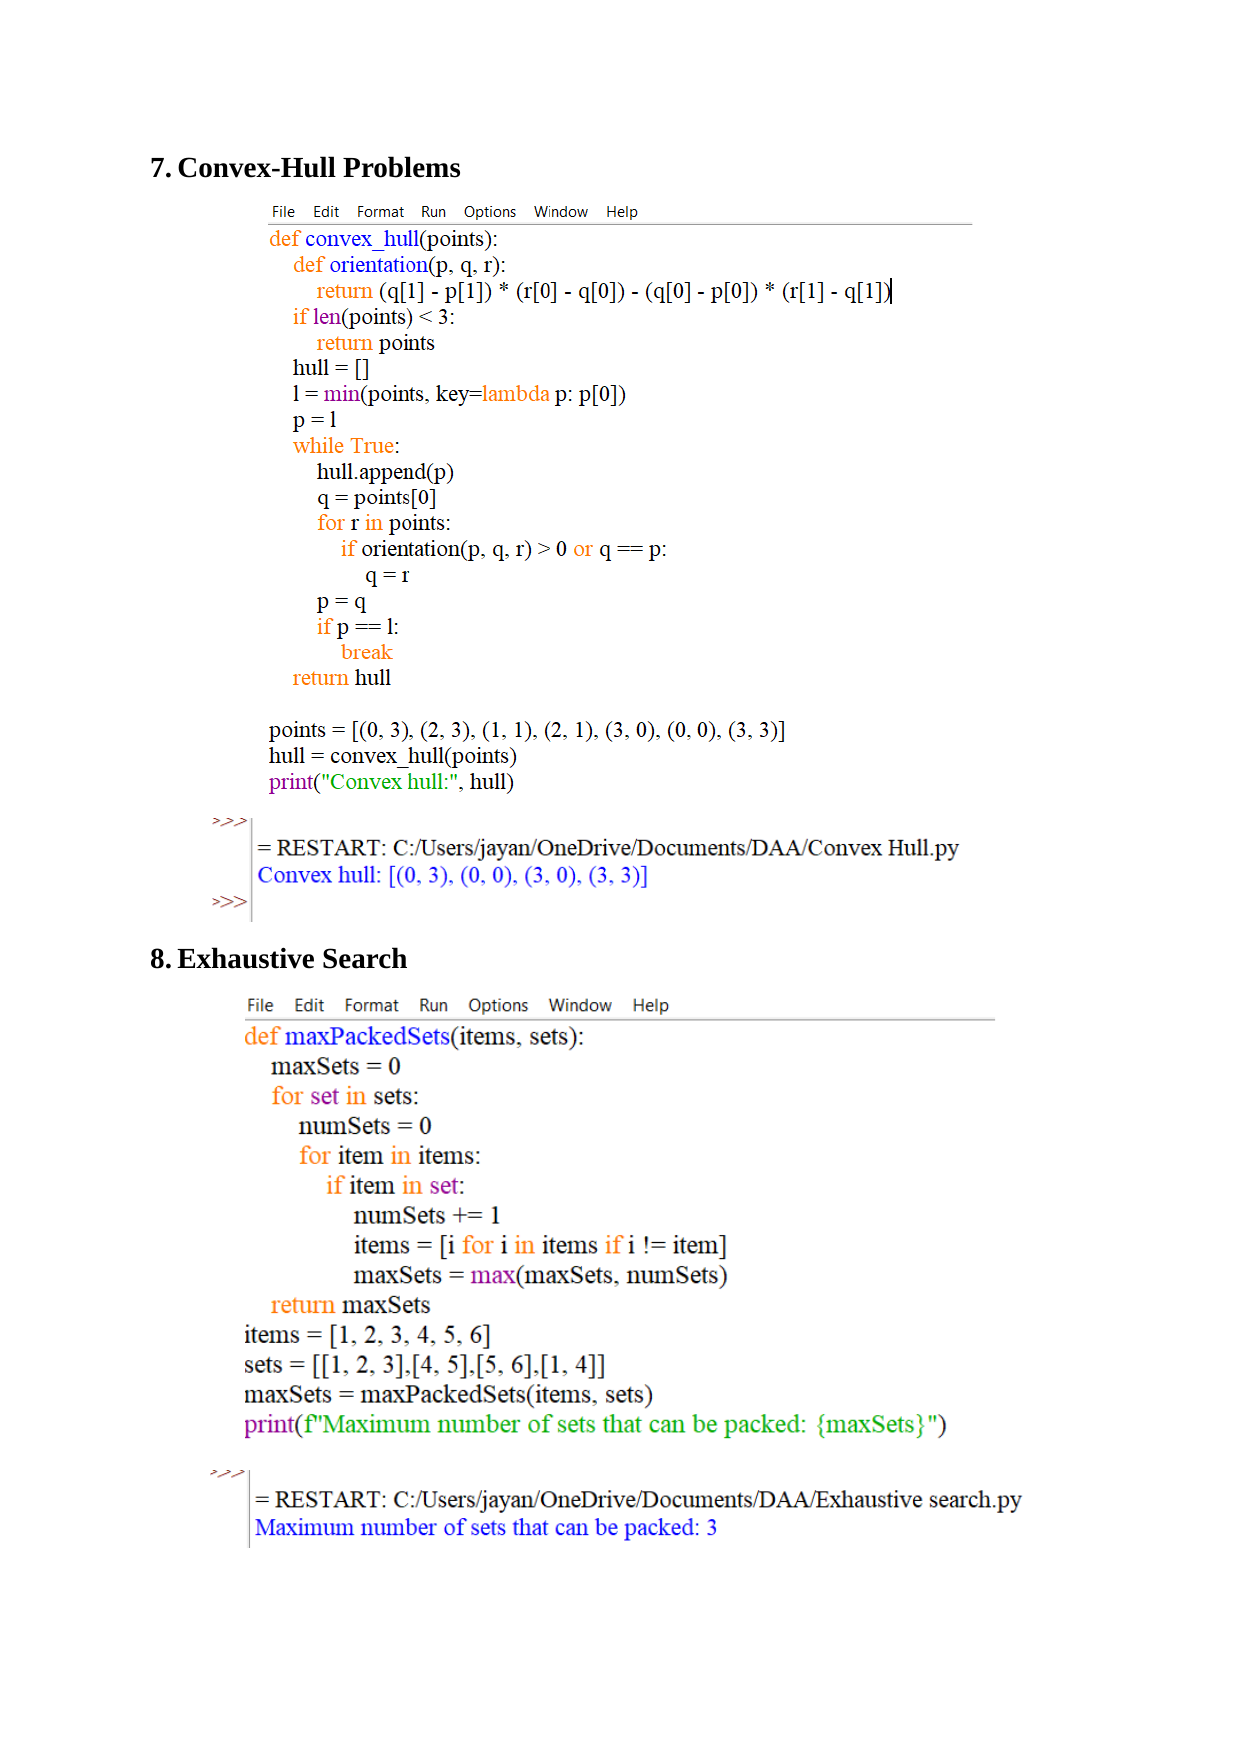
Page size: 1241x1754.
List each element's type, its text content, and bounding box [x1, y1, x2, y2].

text 8. Exhaustive Search [150, 941, 1090, 974]
picture [268, 202, 973, 800]
picture [210, 1470, 1030, 1548]
text 7. Convex-Hull Problems [150, 150, 1090, 183]
picture [245, 993, 995, 1452]
picture [212, 818, 1028, 922]
